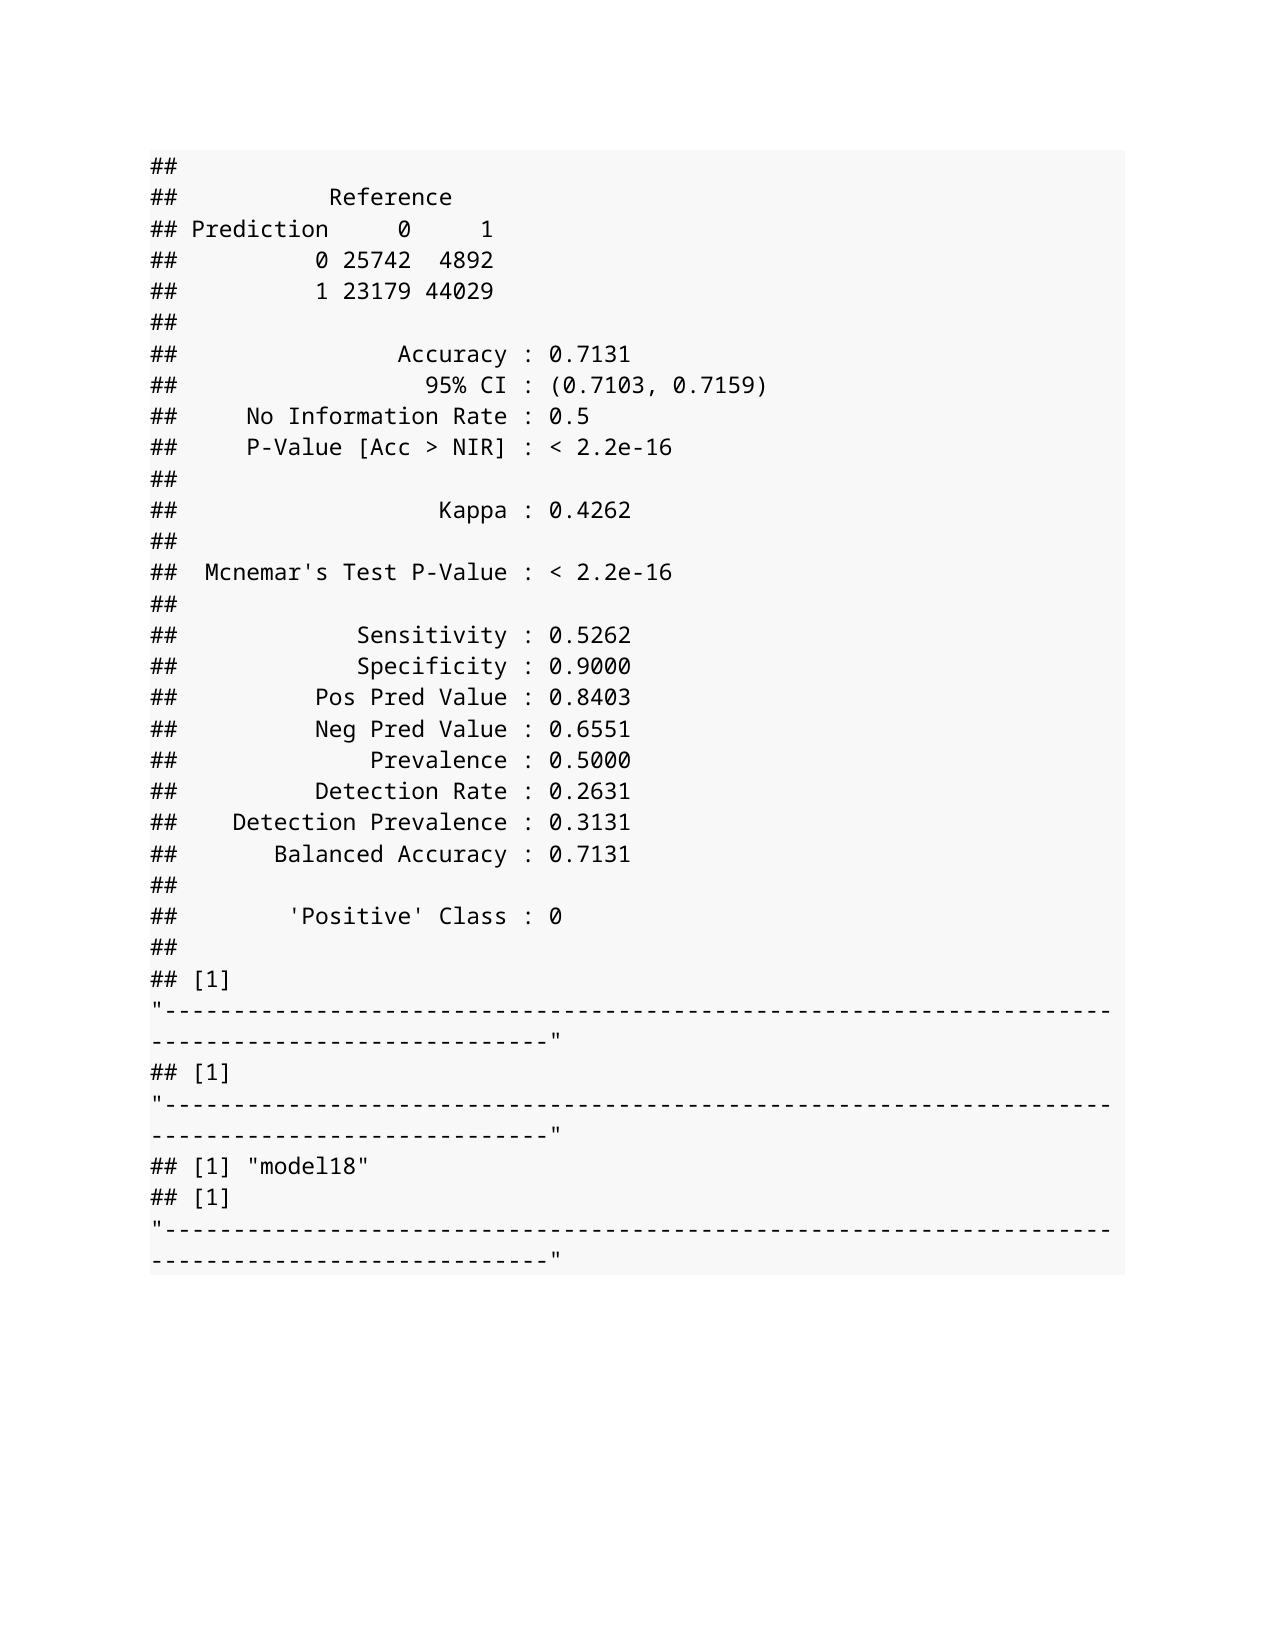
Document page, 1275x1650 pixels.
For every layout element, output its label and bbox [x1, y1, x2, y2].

text [150, 150, 1125, 1275]
